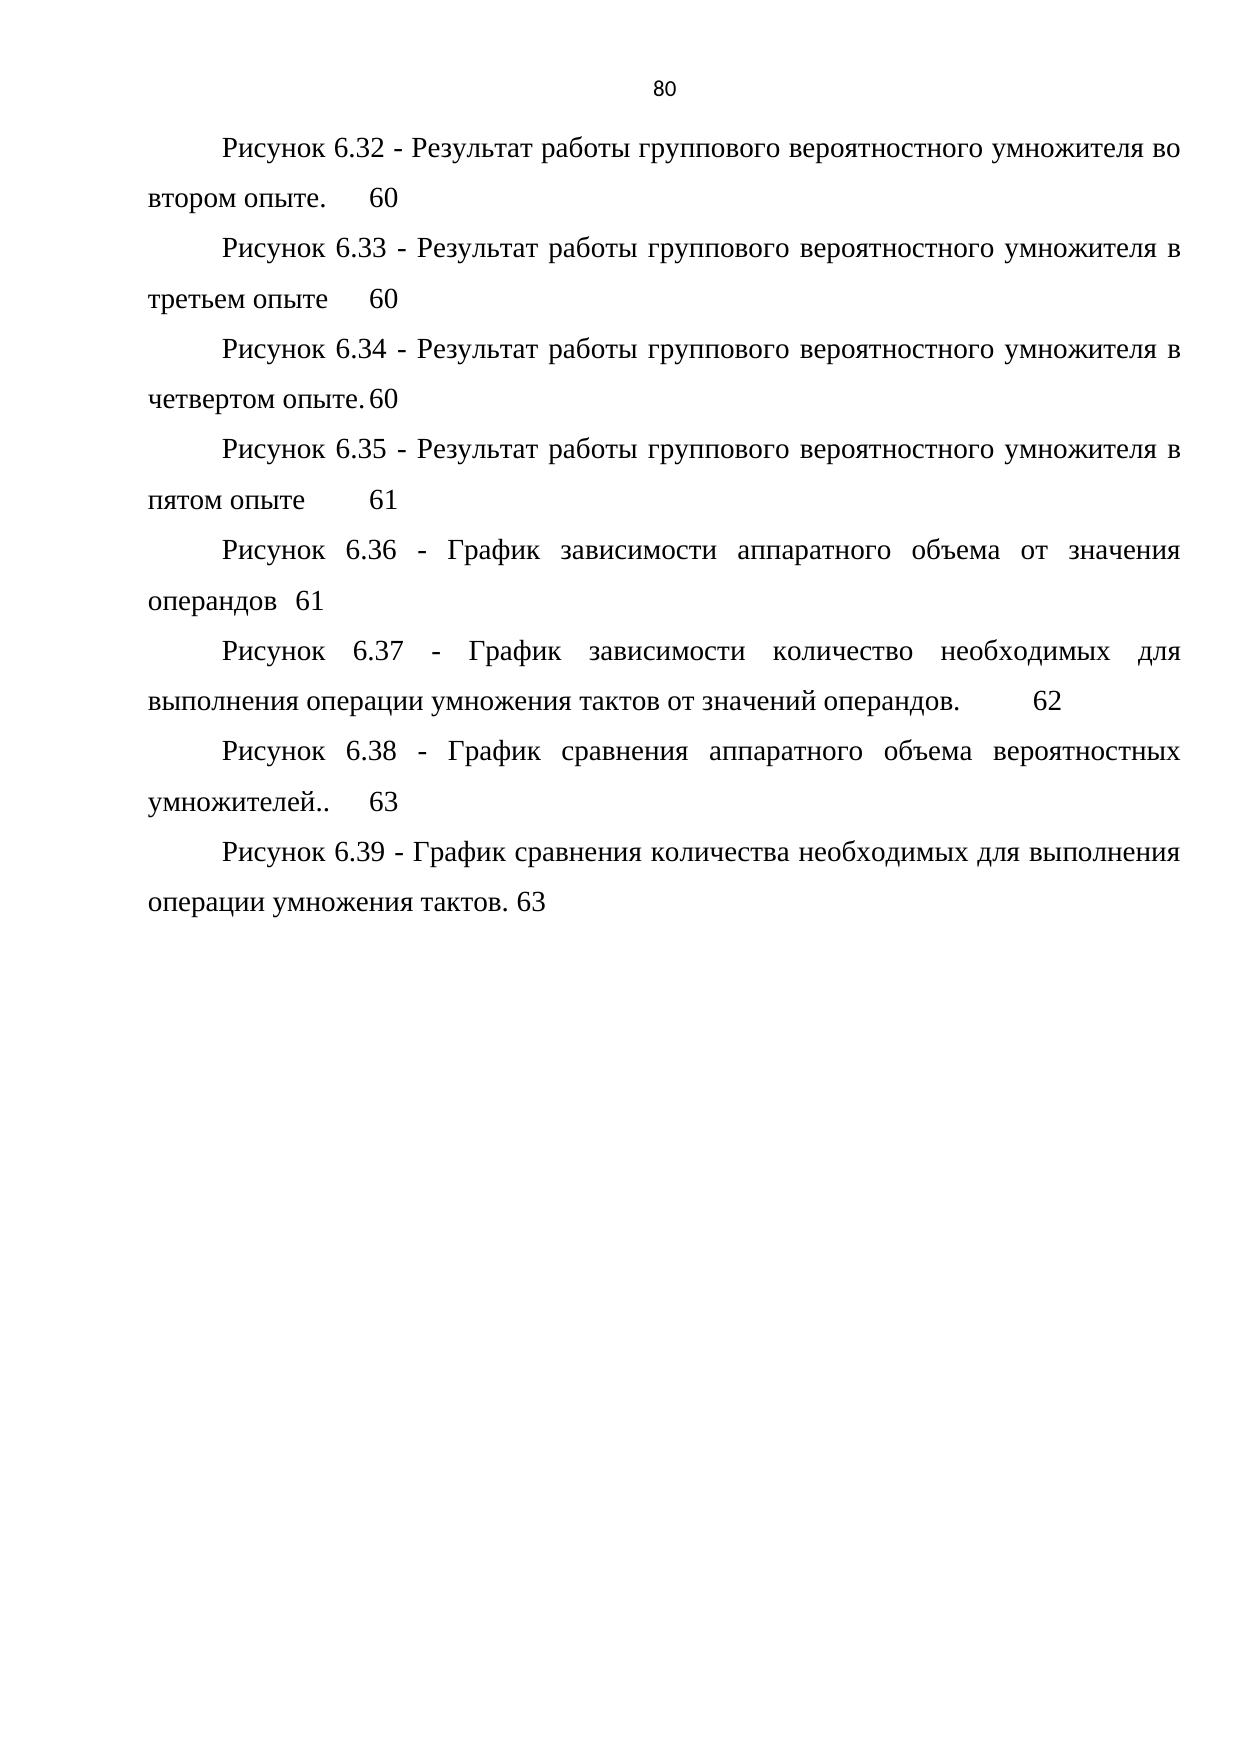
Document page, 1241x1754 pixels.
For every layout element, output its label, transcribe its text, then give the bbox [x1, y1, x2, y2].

text Рисунок 6.39 - График сравнения количества необходимых для выполнения операции умножения тактов. 63 [148, 834, 1181, 918]
text Рисунок 6.33 - Результат работы группового вероятностного умножителя в третьем опыте 60 [148, 230, 1181, 314]
text Рисунок 6.34 - Результат работы группового вероятностного умножителя в четвертом опыте. 60 [148, 331, 1181, 415]
text Рисунок 6.36 - График зависимости аппаратного объема от значения операндов 61 [148, 532, 1181, 616]
text Рисунок 6.37 - График зависимости количество необходимых для выполнения операции умножения тактов от значений операндов. 62 [148, 633, 1181, 717]
text Рисунок 6.38 - График сравнения аппаратного объема вероятностных умножителей.. 63 [148, 733, 1181, 817]
text Рисунок 6.32 - Результат работы группового вероятностного умножителя во втором опыте. 60 [148, 130, 1181, 214]
text Рисунок 6.35 - Результат работы группового вероятностного умножителя в пятом опыте 61 [148, 432, 1181, 516]
